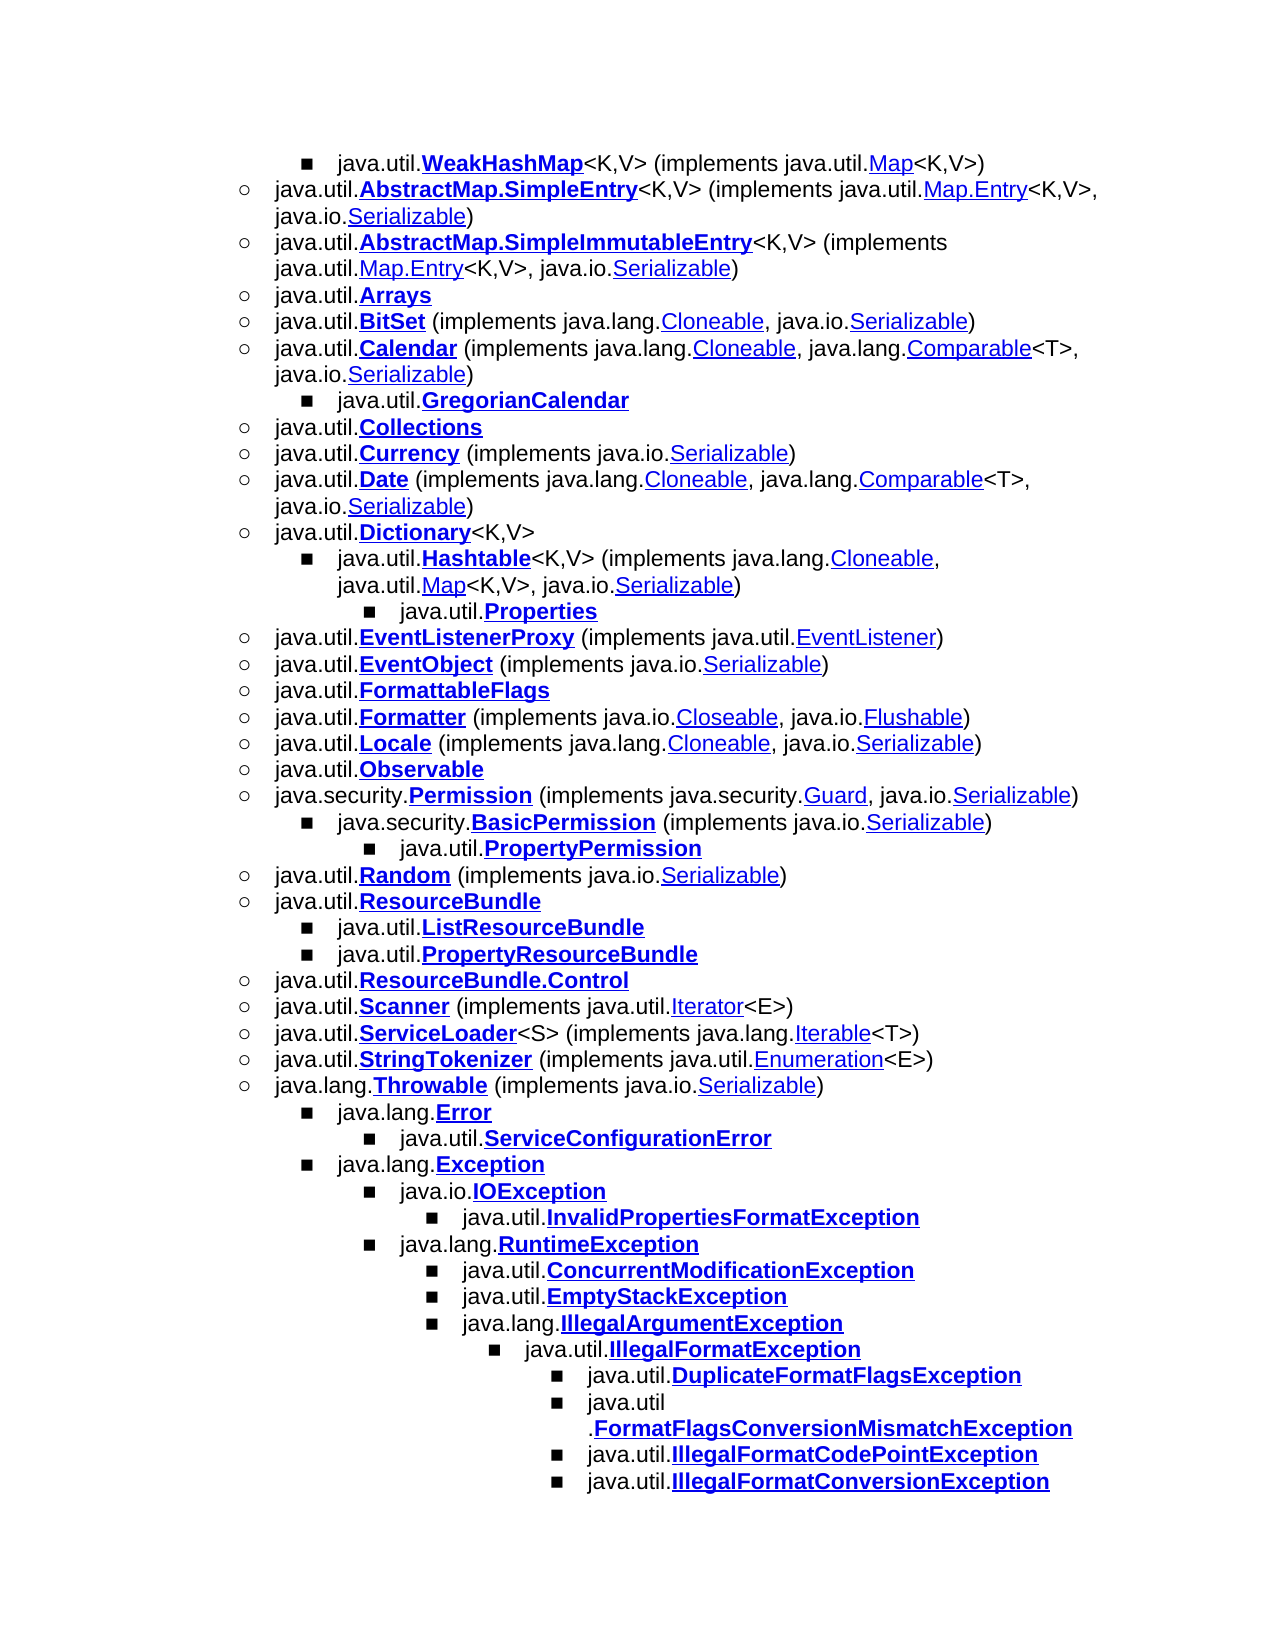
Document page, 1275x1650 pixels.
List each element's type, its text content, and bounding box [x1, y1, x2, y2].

list java.util.EventListenerProxy (implements java.util.EventListener) [237, 624, 1125, 651]
list java.security.Permission (implements java.security.Guard, java.io.Serializable) [237, 782, 1125, 809]
list java.util.Formatter (implements java.io.Closeable, java.io.Flushable) [237, 703, 1125, 730]
list java.util.Scanner (implements java.util.Iterator<E>) [237, 993, 1125, 1020]
list java.util.BitSet (implements java.lang.Cloneable, java.io.Serializable) [237, 308, 1125, 334]
list java.util.Locale (implements java.lang.Cloneable, java.io.Serializable) [237, 730, 1125, 756]
list java.util.Observable [237, 756, 1125, 782]
list java.util.Random (implements java.io.Serializable) [237, 862, 1125, 888]
list java.util.ResourceBundle.Control [237, 967, 1125, 993]
list java.util.ResourceBundle [237, 888, 1125, 914]
list java.util.Currency (implements java.io.Serializable) [237, 440, 1125, 466]
list java.util.WeakHashMap<K,V> (implements java.util.Map<K,V>) [300, 150, 1125, 176]
list java.util.Arrays [237, 282, 1125, 308]
list java.util.Collections [237, 413, 1125, 440]
list java.util.IllegalFormatConversionException [550, 1468, 1125, 1494]
list java.util.IllegalFormatCodePointException [550, 1441, 1125, 1468]
list java.util.GregorianCalendar [300, 387, 1125, 413]
list java.util.EventObject (implements java.io.Serializable) [237, 651, 1125, 677]
list java.util.FormattableFlags [237, 677, 1125, 703]
list java.util.StringTokenizer (implements java.util.Enumeration<E>) [237, 1046, 1125, 1072]
list java.lang.IllegalArgumentException [425, 1309, 1125, 1336]
list java.util.DuplicateFormatFlagsException [550, 1362, 1125, 1389]
list java.io.IOException [362, 1178, 1125, 1204]
list java.util.Dictionary<K,V> [237, 519, 1125, 545]
list java.lang.RuntimeException [362, 1231, 1125, 1257]
list java.util.Calendar (implements java.lang.Cloneable, java.lang.Comparable<T>, java.io.Serializable) [237, 334, 1125, 387]
list java.util.Hashtable<K,V> (implements java.lang.Cloneable, java.util.Map<K,V>, java.io.Serializable) [300, 545, 1125, 598]
list java.util.Properties [362, 598, 1125, 624]
list java.util.FormatFlagsConversionMismatchException [550, 1389, 1125, 1441]
list java.util.ConcurrentModificationException [425, 1257, 1125, 1283]
list java.util.ServiceConfigurationError [362, 1125, 1125, 1151]
list java.security.BasicPermission (implements java.io.Serializable) [300, 809, 1125, 835]
list java.util.PropertyResourceBundle [300, 941, 1125, 967]
list java.util.InvalidPropertiesFormatException [425, 1204, 1125, 1231]
list java.util.PropertyPermission [362, 835, 1125, 862]
list java.lang.Throwable (implements java.io.Serializable) [237, 1072, 1125, 1099]
list java.util.ListResourceBundle [300, 914, 1125, 941]
list java.util.AbstractMap.SimpleImmutableEntry<K,V> (implements java.util.Map.Entry<K,V>, java.io.Serializable) [237, 229, 1125, 282]
list java.util.Date (implements java.lang.Cloneable, java.lang.Comparable<T>, java.io.Serializable) [237, 466, 1125, 519]
list java.util.AbstractMap.SimpleEntry<K,V> (implements java.util.Map.Entry<K,V>, java.io.Serializable) [237, 176, 1125, 229]
list java.util.IllegalFormatException [487, 1336, 1125, 1362]
list java.util.EmptyStackException [425, 1283, 1125, 1309]
list java.util.ServiceLoader<S> (implements java.lang.Iterable<T>) [237, 1020, 1125, 1046]
list java.lang.Error [300, 1099, 1125, 1125]
list java.lang.Exception [300, 1151, 1125, 1178]
